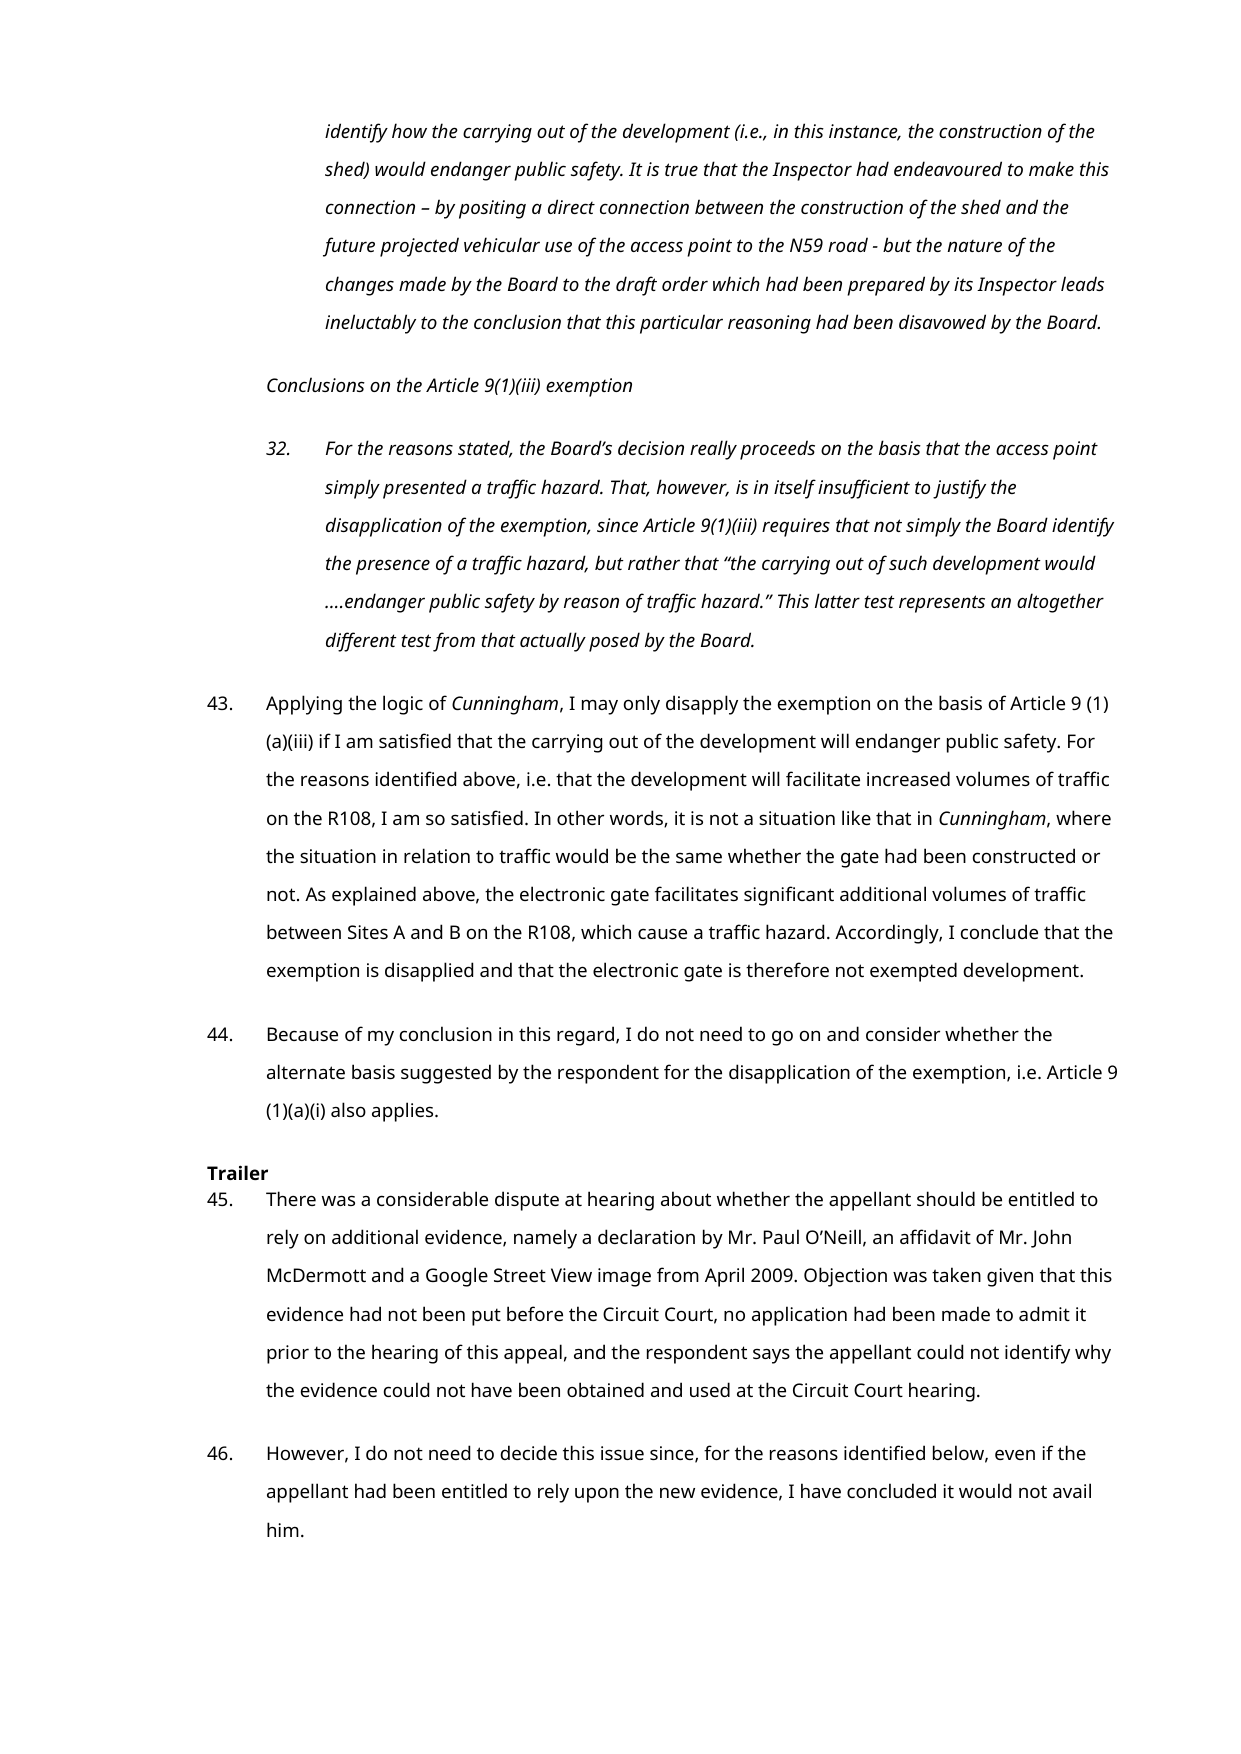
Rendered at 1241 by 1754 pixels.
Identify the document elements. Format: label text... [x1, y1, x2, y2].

text 43. Applying the logic of Cunningham, I may only disapply the exemption on the basis of Article 9 (1)(a)(iii) if I am satisfied that the carrying out of the development will endanger public safety. For the reasons identified above, i.e. that the development will facilitate increased volumes of traffic on the R108, I am so satisfied. In other words, it is not a situation like that in Cunningham, where the situation in relation to traffic would be the same whether the gate had been constructed or not. As explained above, the electronic gate facilitates significant additional volumes of traffic between Sites A and B on the R108, which cause a traffic hazard. Accordingly, I conclude that the exemption is disapplied and that the electronic gate is therefore not exempted development. [207, 690, 1122, 983]
subtitle Trailer [207, 1161, 1122, 1186]
text 46. However, I do not need to decide this issue since, for the reasons identified below, even if the appellant had been entitled to rely upon the new evidence, I have concluded it would not avail him. [207, 1441, 1122, 1542]
text 45. There was a considerable dispute at hearing about whether the appellant should be entitled to rely on additional evidence, namely a declaration by Mr. Paul O’Neill, an affidavit of Mr. John McDermott and a Google Street View image from April 2009. Objection was taken given that this evidence had not been put before the Circuit Court, no application had been made to admit it prior to the hearing of this appeal, and the respondent says the appellant could not identify why the evidence could not have been obtained and used at the Circuit Court hearing. [207, 1186, 1122, 1403]
text 32. For the reasons stated, the Board’s decision really proceeds on the basis that the access point simply presented a traffic hazard. That, however, is in itself insufficient to justify the disapplication of the exemption, since Article 9(1)(iii) requires that not simply the Board identify the presence of a traffic hazard, but rather that “the carrying out of such development would ….endanger public safety by reason of traffic hazard.” This latter test represents an altogether different test from that actually posed by the Board. [266, 436, 1122, 652]
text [266, 118, 1122, 335]
text 44. Because of my conclusion in this regard, I do not need to go on and consider whether the alternate basis suggested by the respondent for the disapplication of the exemption, i.e. Article 9 (1)(a)(i) also applies. [207, 1021, 1122, 1123]
text Conclusions on the Article 9(1)(iii) exemption [266, 372, 1122, 398]
